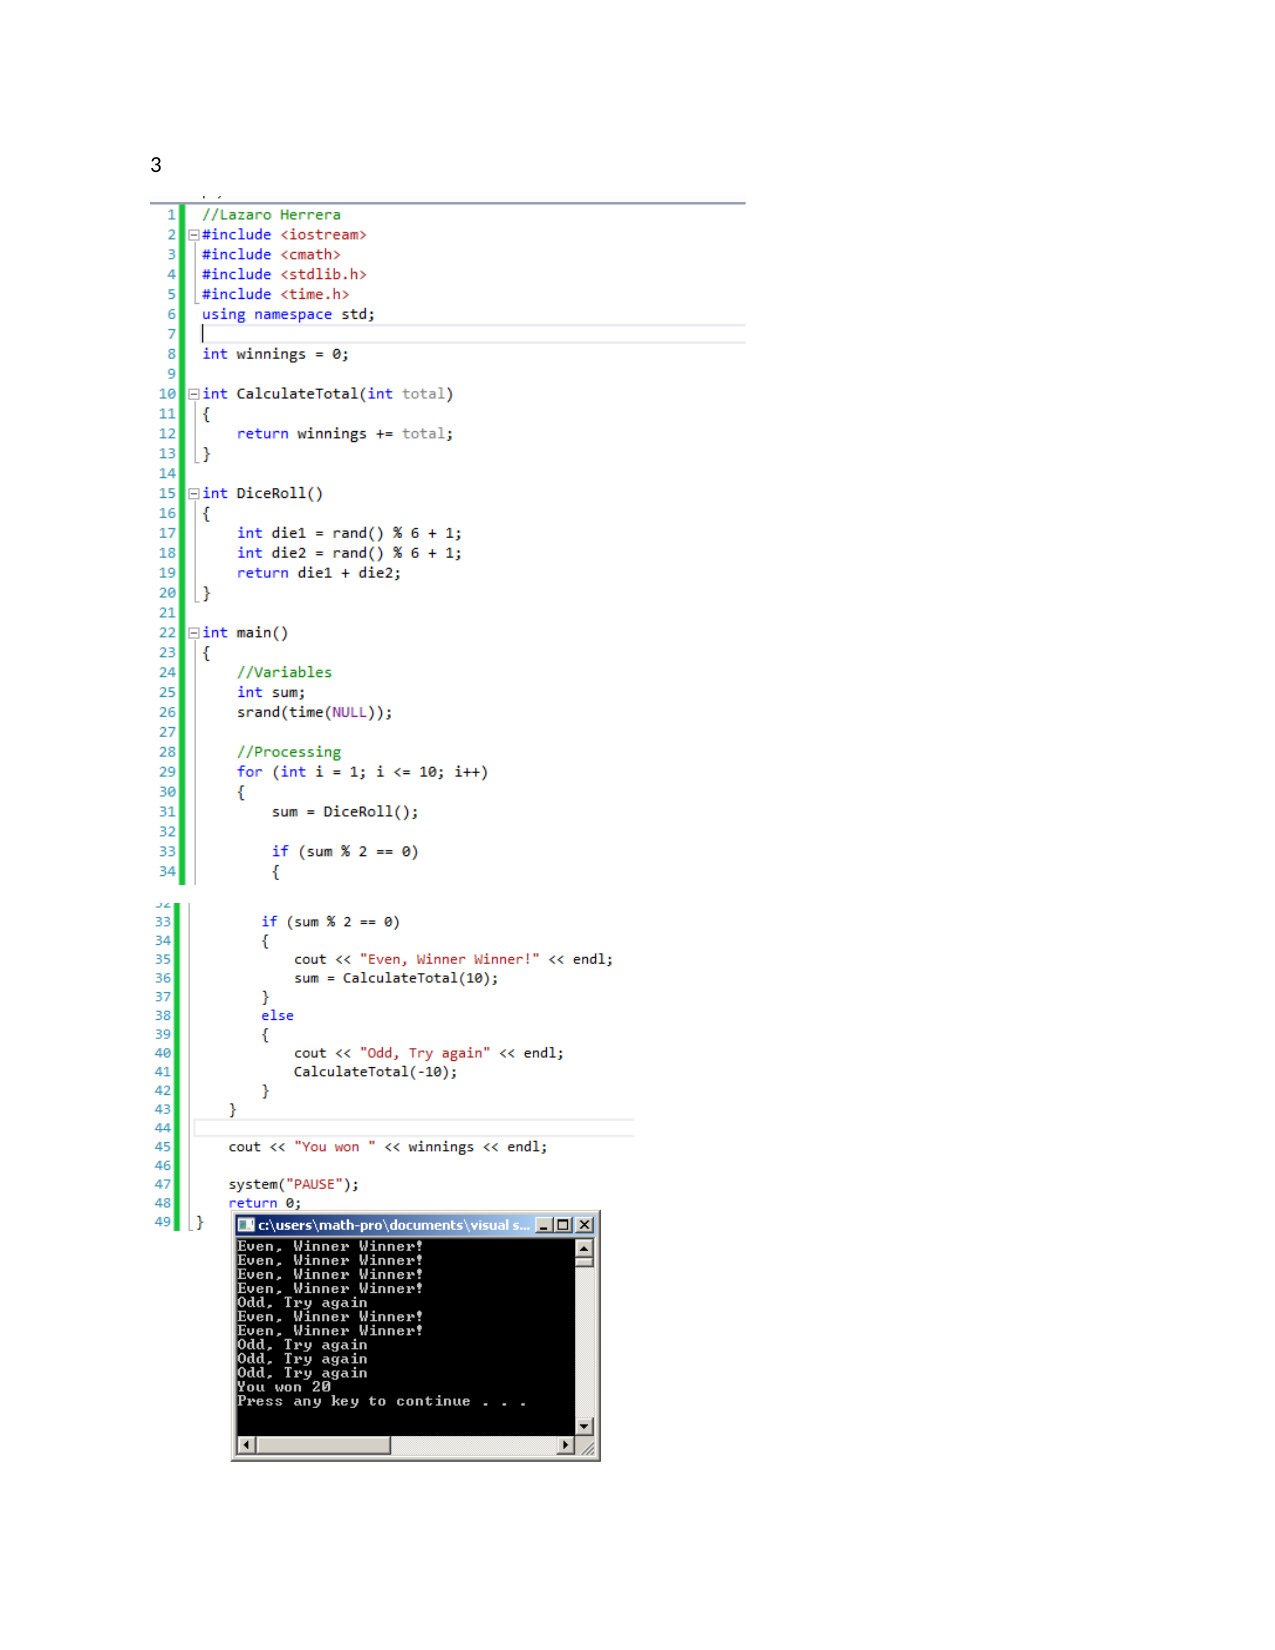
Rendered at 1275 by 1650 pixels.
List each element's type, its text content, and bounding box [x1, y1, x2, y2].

picture [150, 903, 635, 1483]
text 3 [150, 150, 1125, 178]
picture [150, 196, 746, 885]
